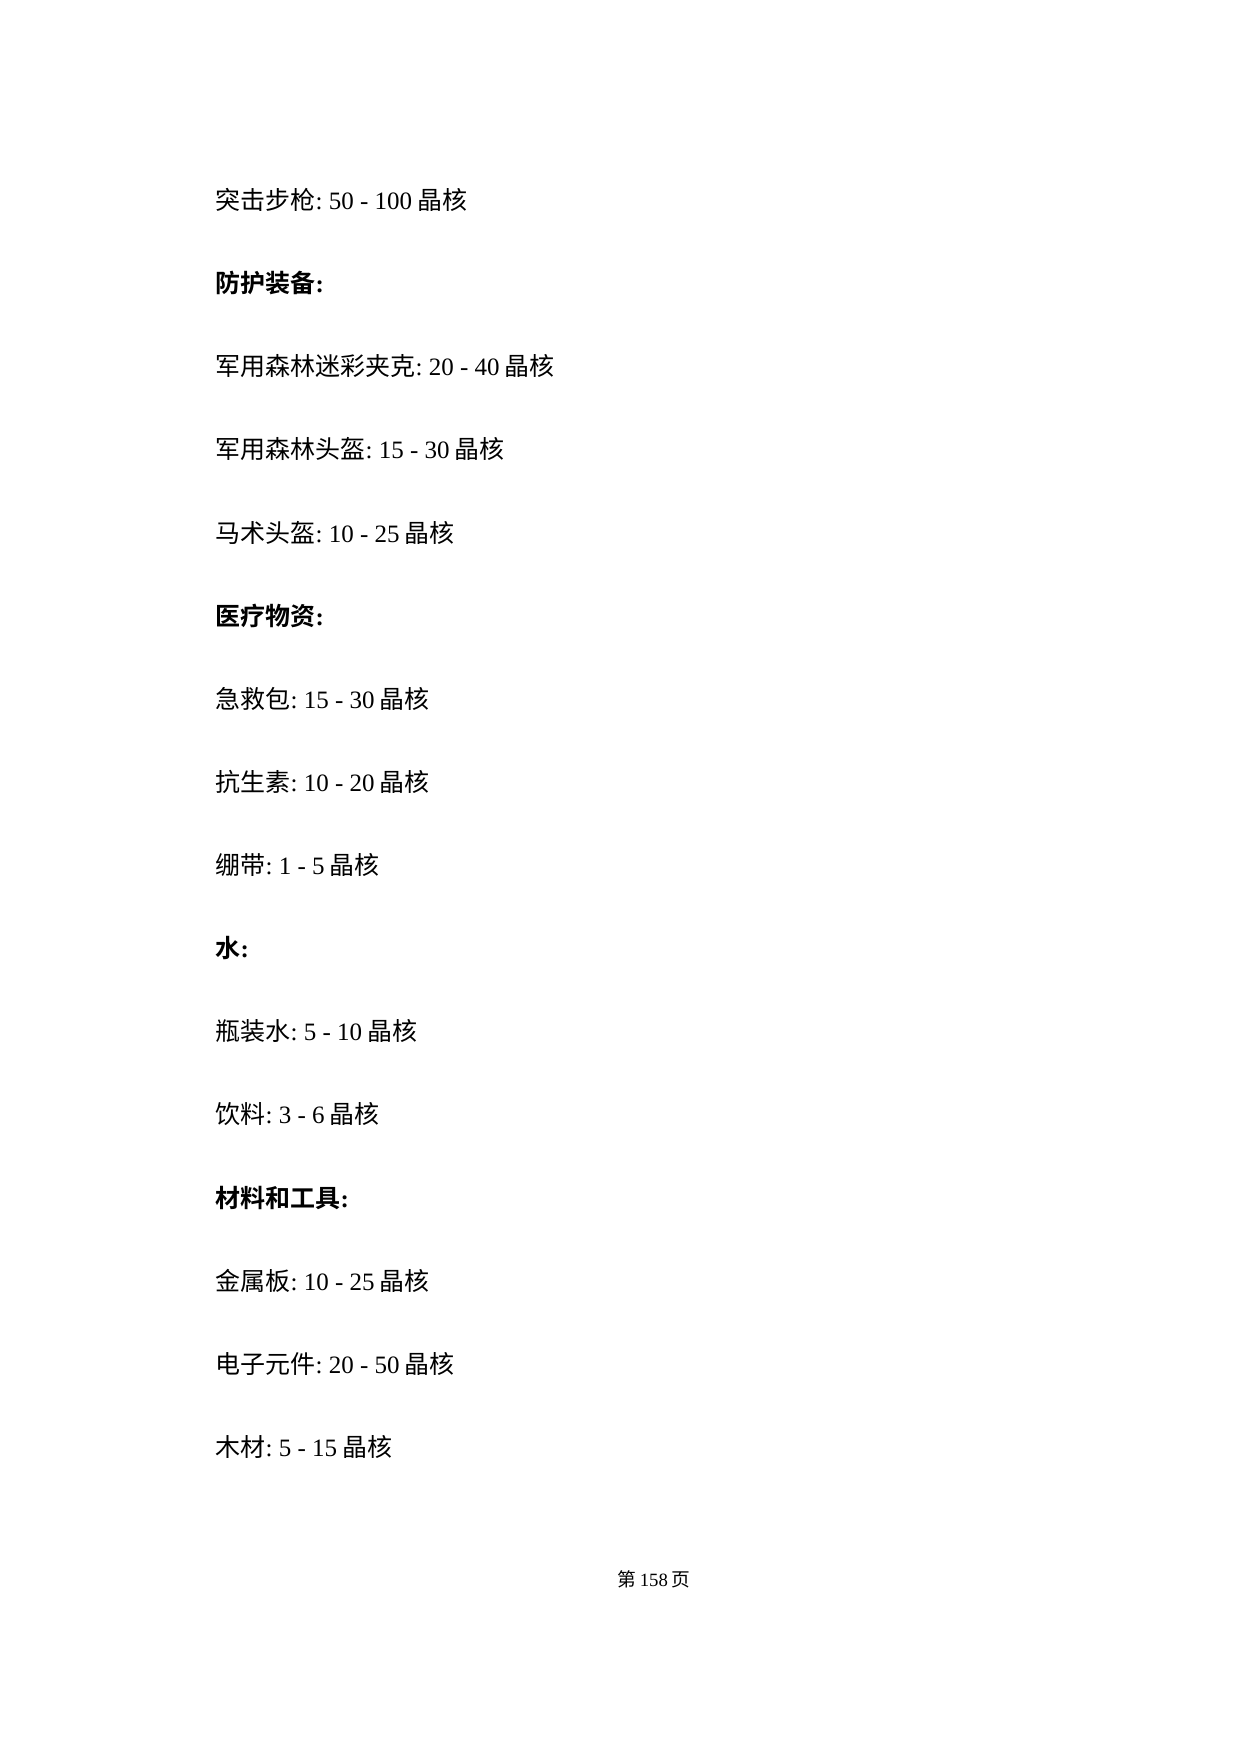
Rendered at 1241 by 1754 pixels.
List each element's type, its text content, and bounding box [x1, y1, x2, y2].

text 木材: 5 - 15晶核 [215, 1413, 1104, 1478]
text 突击步枪: 50 - 100晶核 [215, 166, 1104, 231]
text 军用森林头盔: 15 - 30晶核 [215, 416, 1104, 481]
text 医疗物资: [215, 582, 1104, 647]
text 防护装备: [215, 249, 1104, 314]
text 急救包: 15 - 30晶核 [215, 665, 1104, 730]
text 绷带: 1 - 5晶核 [215, 831, 1104, 896]
text 抗生素: 10 - 20晶核 [215, 748, 1104, 813]
text 电子元件: 20 - 50晶核 [215, 1330, 1104, 1395]
text 材料和工具: [215, 1164, 1104, 1229]
text 马术头盔: 10 - 25晶核 [215, 499, 1104, 564]
text 金属板: 10 - 25晶核 [215, 1247, 1104, 1312]
text 军用森林迷彩夹克: 20 - 40晶核 [215, 332, 1104, 397]
text 瓶装水: 5 - 10晶核 [215, 997, 1104, 1062]
text 饮料: 3 - 6晶核 [215, 1081, 1104, 1146]
text 水: [215, 914, 1104, 979]
